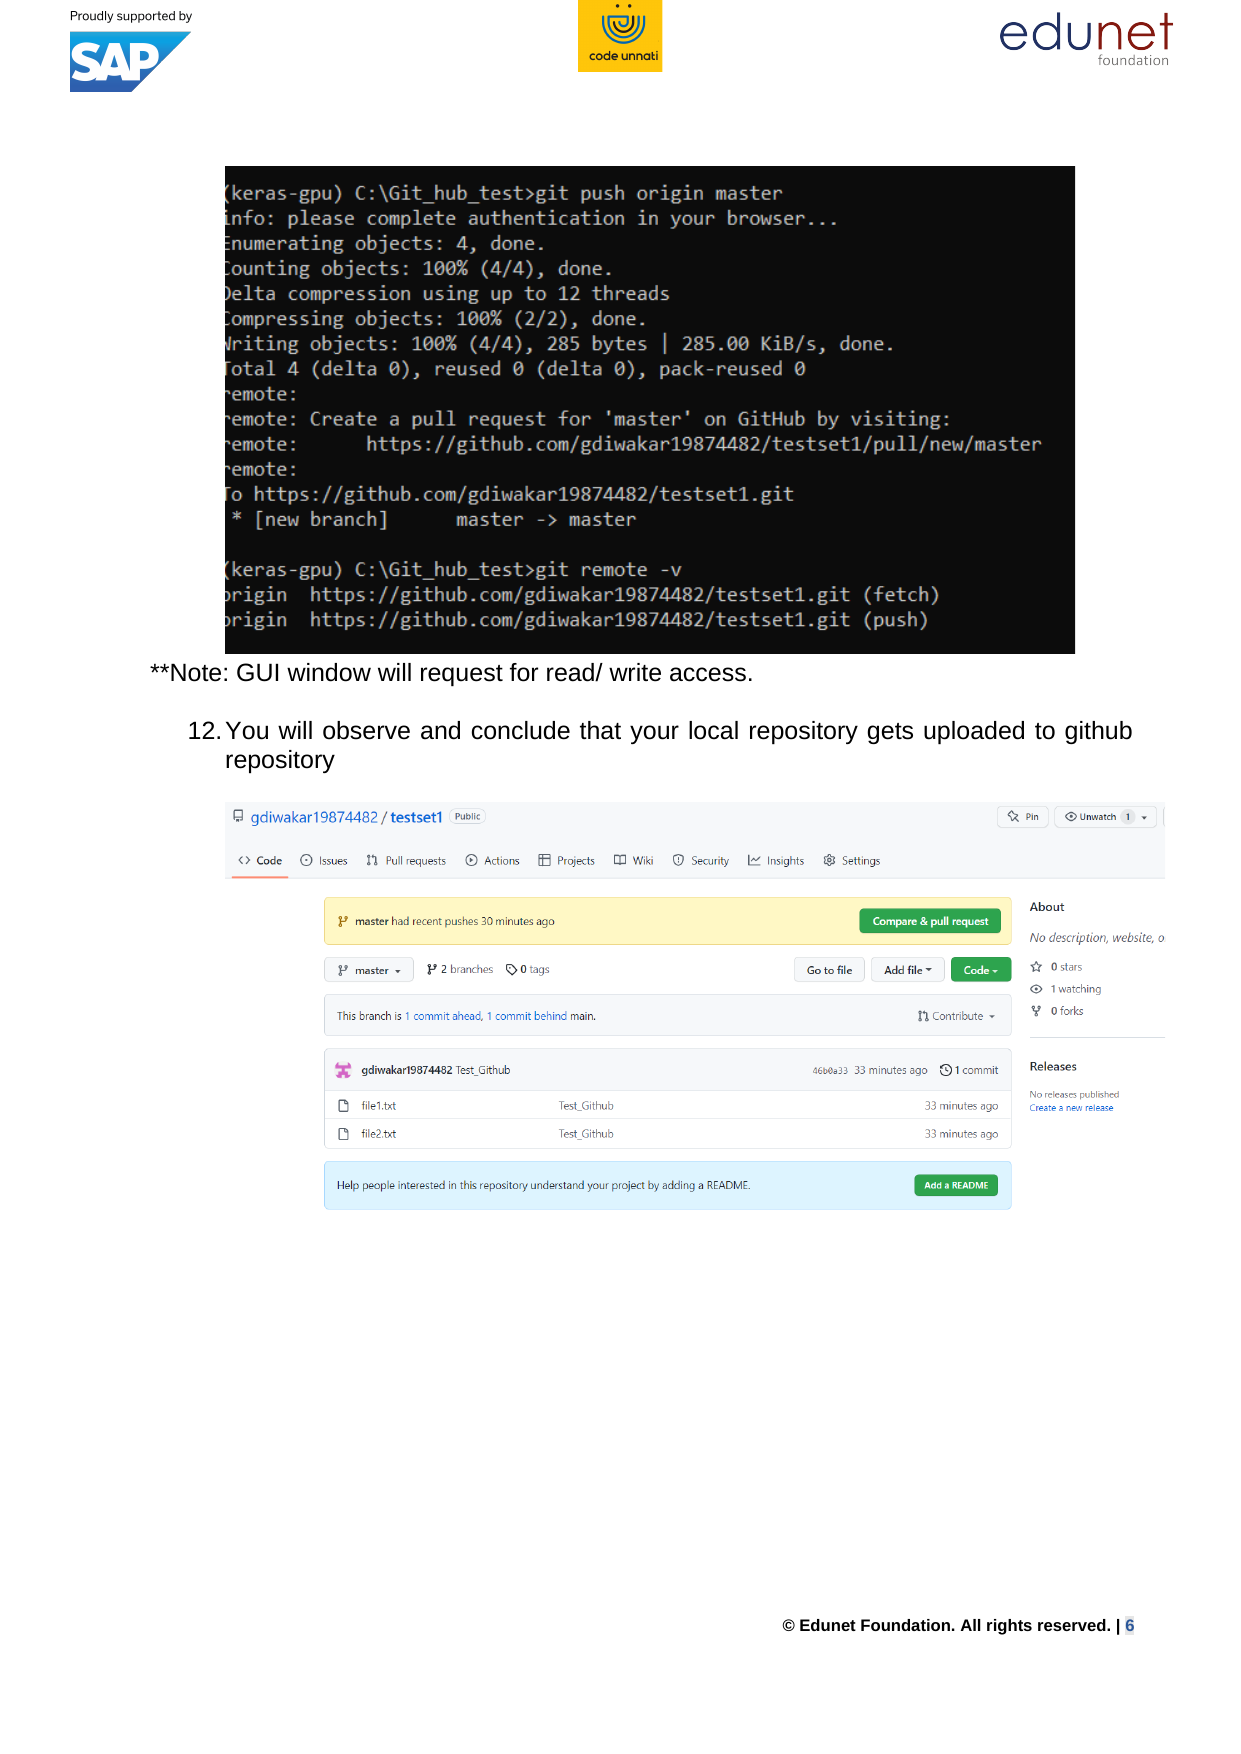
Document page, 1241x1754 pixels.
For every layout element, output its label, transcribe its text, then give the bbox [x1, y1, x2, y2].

picture [225, 166, 1075, 654]
picture [996, 10, 1175, 69]
picture [578, 0, 663, 72]
list You will observe and conclude that your local repository gets uploaded to github repository [187, 716, 1134, 773]
text **Note: GUI window will request for read/ write access. [150, 658, 1134, 687]
picture [225, 802, 1166, 1246]
picture [70, 11, 192, 92]
